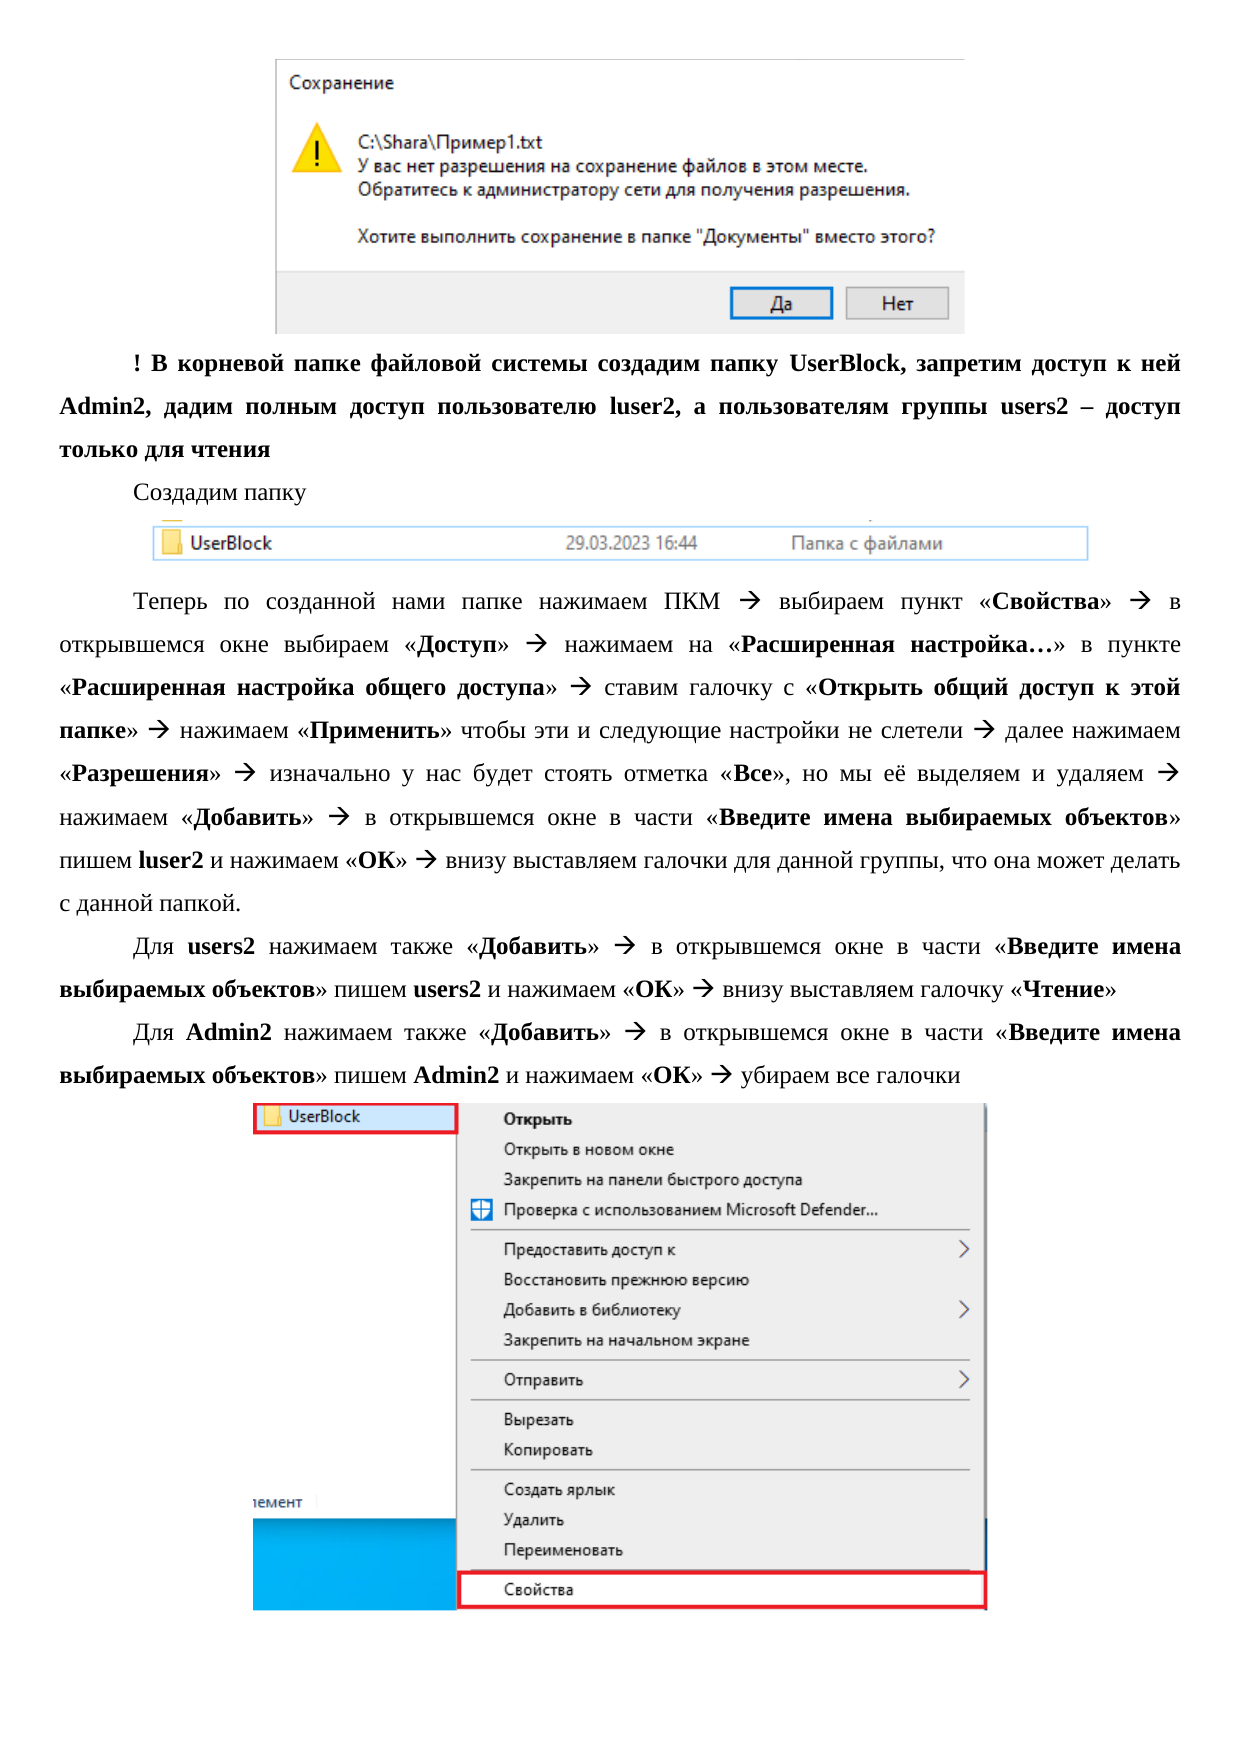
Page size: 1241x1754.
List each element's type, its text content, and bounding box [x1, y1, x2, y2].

text ! В корневой папке файловой системы создадим папку UserBlock, запретим доступ к ней Admin2, дадим полным доступ пользователю luser2, а пользователям группы users2 – доступ только для чтения [59, 348, 1181, 463]
text Теперь по созданной нами папке нажимаем ПКМ выбираем пункт «Свойства» в открывшемся окне выбираем «Доступ» нажимаем на «Расширенная настройка…» в пункте «Расширенная настройка общего доступа» ставим галочку с «Открыть общий доступ к этой папке» нажимаем «Применить» чтобы эти и следующие настройки не слетели далее нажимаем «Разрешения» изначально у нас будет стоять отметка «Все», но мы её выделяем и удаляем нажимаем «Добавить» в открывшемся окне в части «Введите имена выбираемых объектов» пишем luser2 и нажимаем «ОК» внизу выставляем галочки для данной группы, что она может делать с данной папкой. [59, 586, 1181, 917]
picture [142, 520, 1098, 572]
picture [275, 59, 965, 334]
text Для Admin2 нажимаем также «Добавить» в открывшемся окне в части «Введите имена выбираемых объектов» пишем Admin2 и нажимаем «ОК» убираем все галочки [59, 1017, 1181, 1089]
picture [253, 1103, 988, 1616]
text Для users2 нажимаем также «Добавить» в открывшемся окне в части «Введите имена выбираемых объектов» пишем users2 и нажимаем «ОК» внизу выставляем галочку «Чтение» [59, 931, 1181, 1003]
text Создадим папку [59, 477, 1181, 506]
